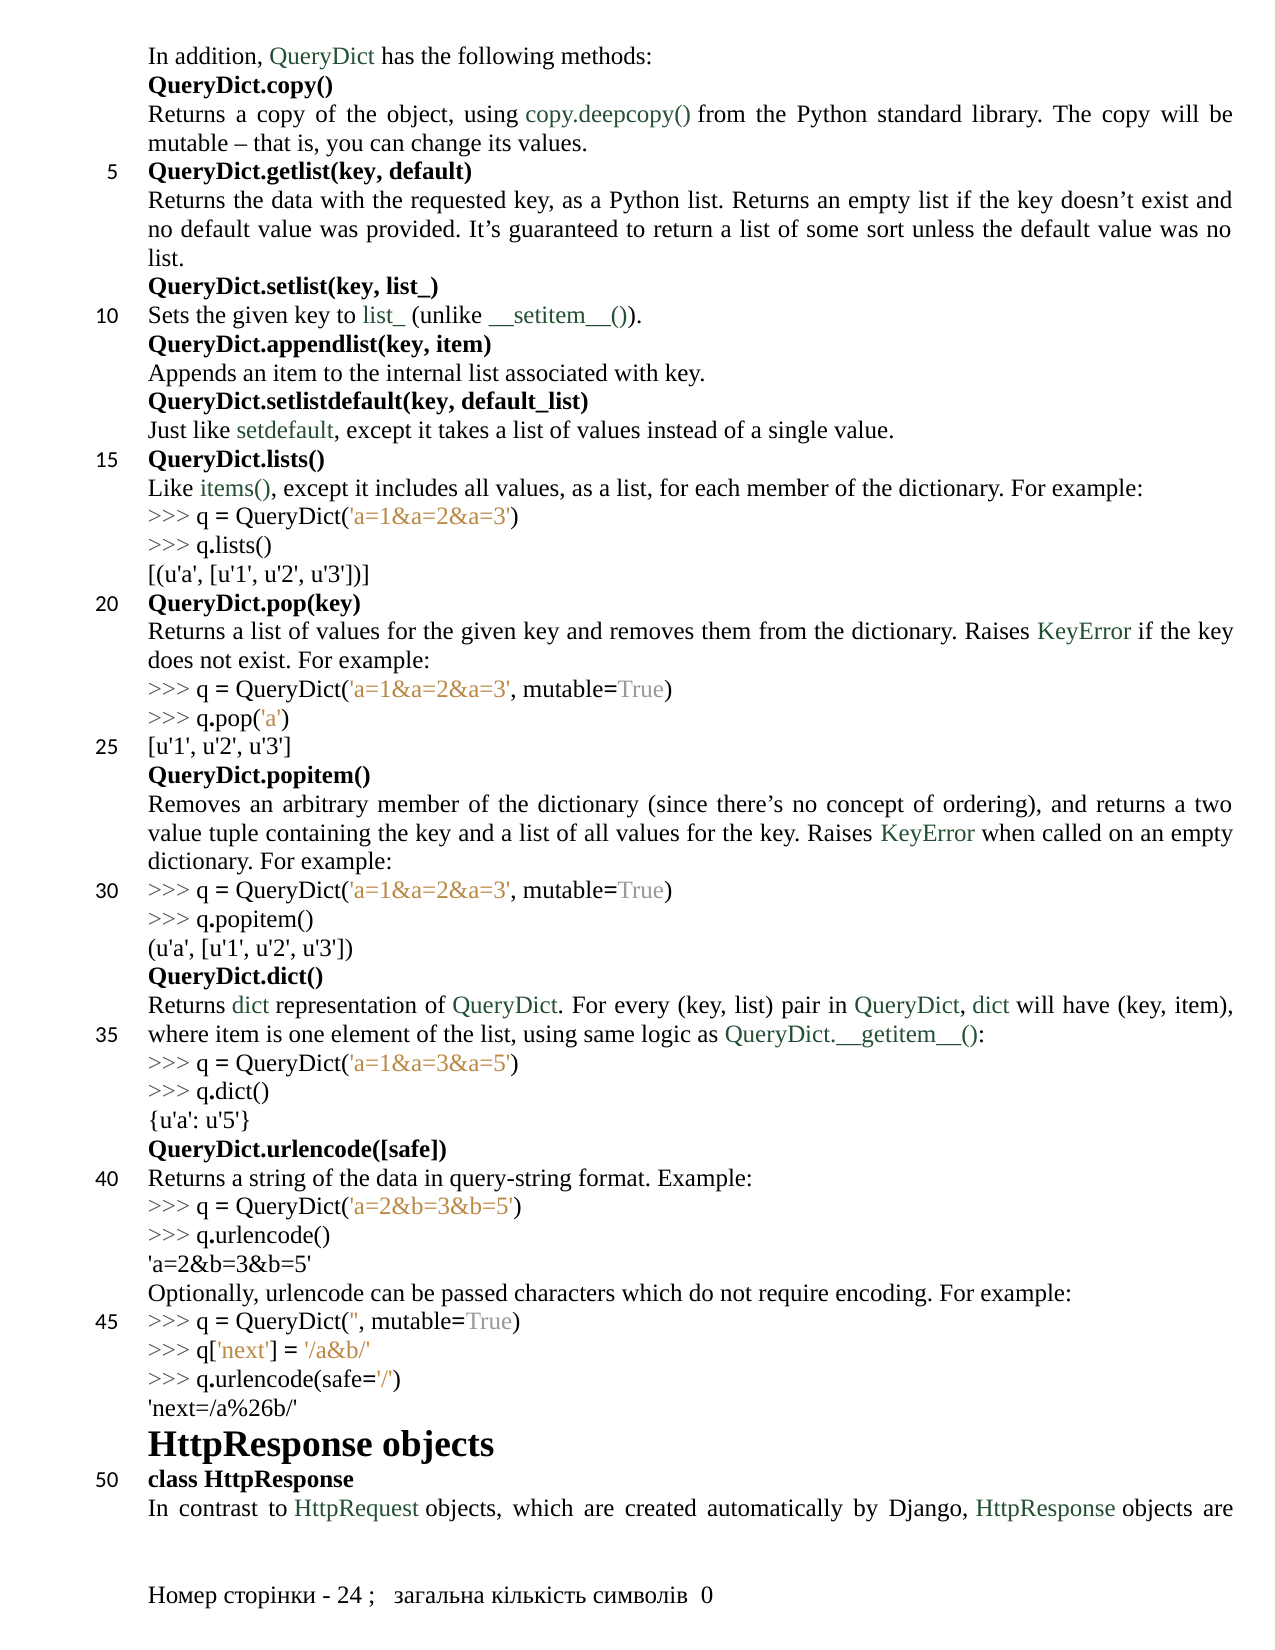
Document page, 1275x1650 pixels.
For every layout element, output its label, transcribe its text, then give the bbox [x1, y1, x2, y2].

text >>> q = QueryDict('a=1&a=3&a=5') [148, 1048, 1234, 1076]
text Returns a copy of the object, using copy.deepcopy() from the Python standard library. The copy will be mutable – that is, you can change its values. [148, 99, 1234, 156]
text Optionally, urlencode can be passed characters which do not require encoding. For example: [148, 1278, 1234, 1306]
text [u'1', u'2', u'3'] [148, 731, 1234, 760]
text QueryDict.urlencode([safe]) [148, 1134, 1234, 1163]
text >>> q.urlencode() [148, 1220, 1234, 1249]
text Returns dict representation of QueryDict. For every (key, list) pair in QueryDict, dict will have (key, item), where item is one element of the list, using same logic as QueryDict.__getitem__(): [148, 990, 1234, 1048]
text >>> q.urlencode(safe='/') [148, 1364, 1234, 1393]
text Just like setdefault, except it takes a list of values instead of a single value. [148, 415, 1234, 444]
text >>> q = QueryDict('a=1&a=2&a=3') [148, 501, 1234, 530]
text >>> q.pop('a') [148, 703, 1234, 731]
text Sets the given key to list_ (unlike __setitem__()). [148, 300, 1234, 329]
text In addition, QueryDict has the following methods: [148, 41, 1234, 70]
text QueryDict.popitem() [148, 760, 1234, 789]
text HttpResponse objects [148, 1421, 1234, 1464]
text QueryDict.appendlist(key, item) [148, 329, 1234, 358]
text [148, 1493, 1234, 1522]
text Returns the data with the requested key, as a Python list. Returns an empty list if the key doesn’t exist and no default value was provided. It’s guaranteed to return a list of some sort unless the default value was no list. [148, 185, 1234, 271]
text Like items(), except it includes all values, as a list, for each member of the dictionary. For example: [148, 473, 1234, 501]
text 'a=2&b=3&b=5' [148, 1249, 1234, 1278]
text >>> q = QueryDict('a=2&b=3&b=5') [148, 1191, 1234, 1220]
text [(u'a', [u'1', u'2', u'3'])] [148, 559, 1234, 588]
text QueryDict.dict() [148, 961, 1234, 990]
text QueryDict.pop(key) [148, 588, 1234, 616]
text >>> q = QueryDict('', mutable=True) [148, 1306, 1234, 1335]
text {u'a': u'5'} [148, 1105, 1234, 1134]
text 'next=/a%26b/' [148, 1393, 1234, 1421]
text QueryDict.setlistdefault(key, default_list) [148, 386, 1234, 415]
text QueryDict.lists() [148, 444, 1234, 473]
text (u'a', [u'1', u'2', u'3']) [148, 933, 1234, 961]
text QueryDict.copy() [148, 70, 1234, 99]
text >>> q.lists() [148, 530, 1234, 559]
text >>> q.dict() [148, 1076, 1234, 1105]
text QueryDict.getlist(key, default) [148, 156, 1234, 185]
text Returns a list of values for the given key and removes them from the dictionary. Raises KeyError if the key does not exist. For example: [148, 616, 1234, 674]
text >>> q = QueryDict('a=1&a=2&a=3', mutable=True) [148, 875, 1234, 904]
text >>> q.popitem() [148, 904, 1234, 933]
text QueryDict.setlist(key, list_) [148, 271, 1234, 300]
text Removes an arbitrary member of the dictionary (since there’s no concept of ordering), and returns a two value tuple containing the key and a list of all values for the key. Raises KeyError when called on an empty dictionary. For example: [148, 789, 1234, 875]
text class HttpResponse [148, 1464, 1234, 1493]
text >>> q = QueryDict('a=1&a=2&a=3', mutable=True) [148, 674, 1234, 703]
text Returns a string of the data in query-string format. Example: [148, 1163, 1234, 1191]
text >>> q['next'] = '/a&b/' [148, 1335, 1234, 1364]
text Appends an item to the internal list associated with key. [148, 358, 1234, 386]
